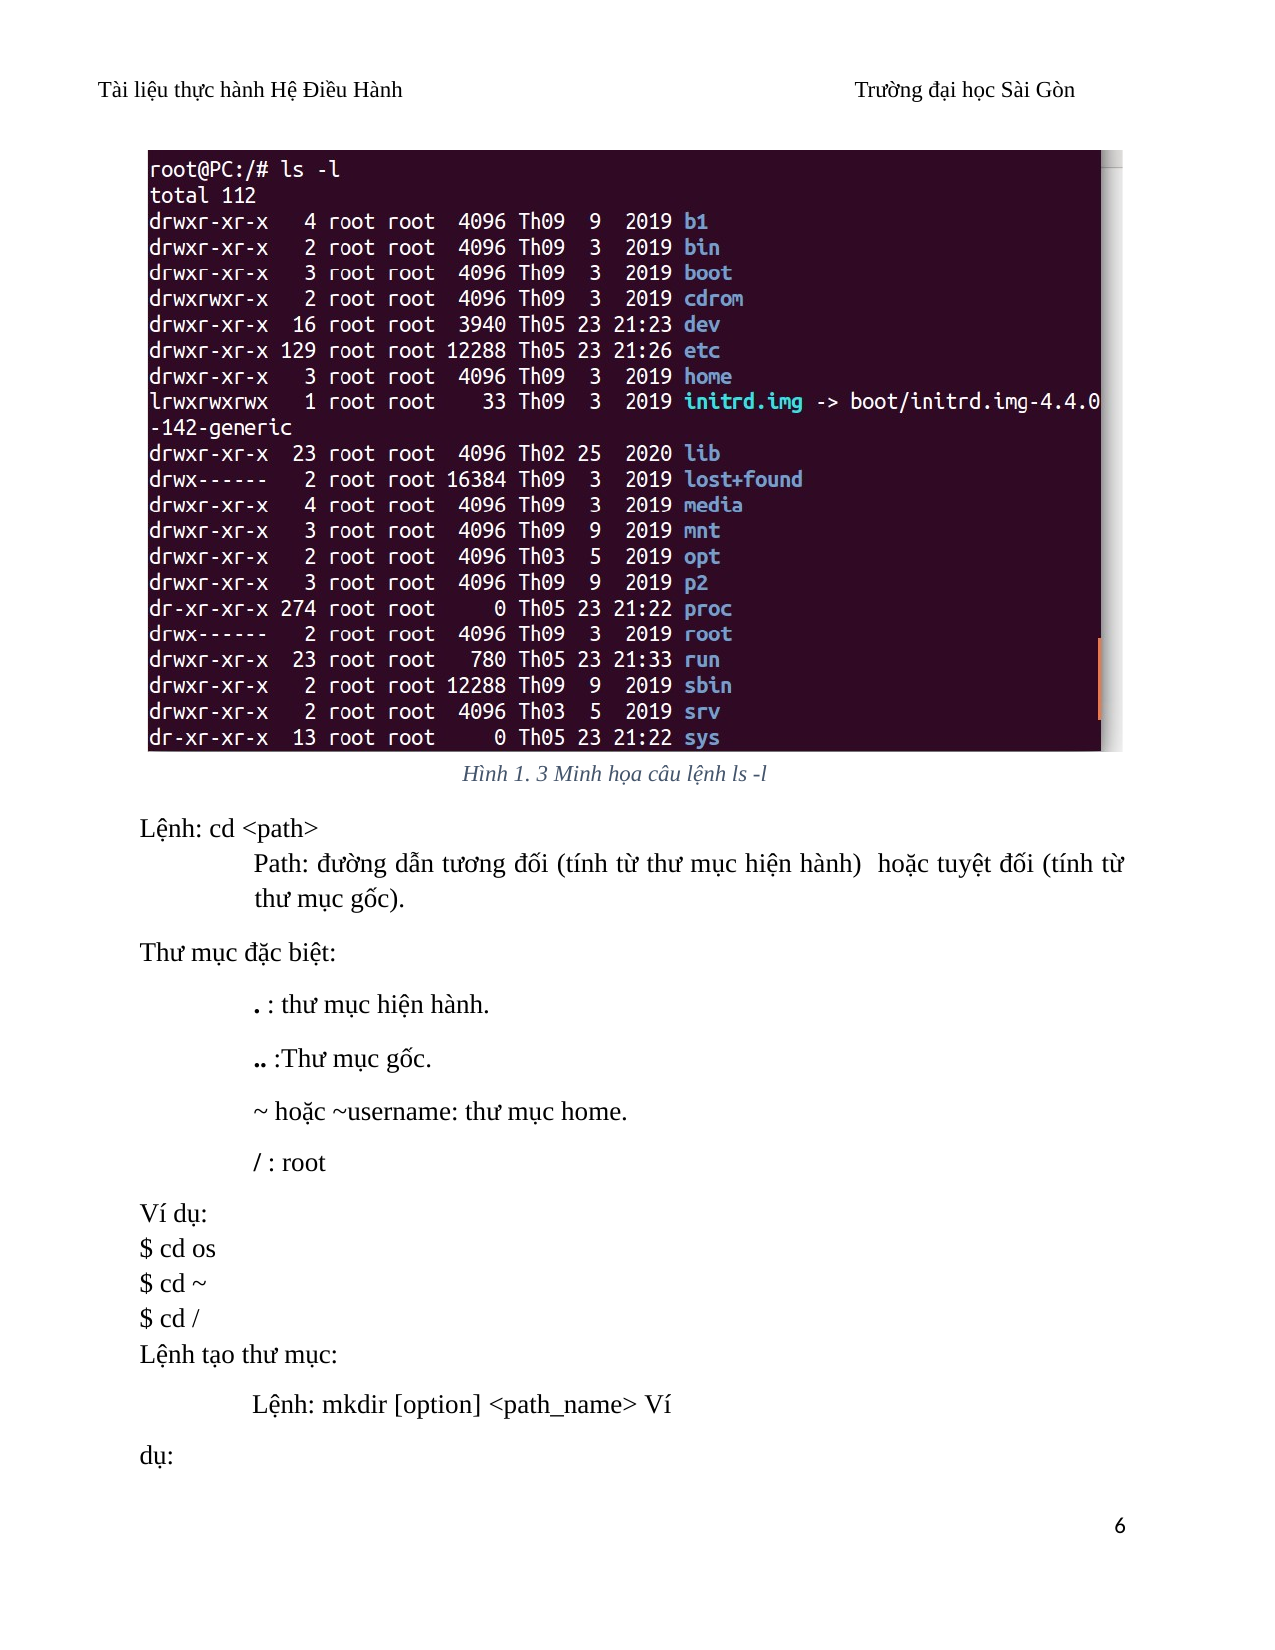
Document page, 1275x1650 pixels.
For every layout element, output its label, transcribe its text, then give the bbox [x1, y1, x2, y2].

text Hình 1. 3 Minh họa câu lệnh ls -l [65, 760, 1164, 787]
text / : root [253, 1146, 1126, 1177]
text Path: đường dẫn tương đối (tính từ thư mục hiện hành) hoặc tuyệt đối (tính từ thư mục gốc). [253, 847, 1126, 913]
text Lệnh: cd <path> [139, 812, 1126, 843]
picture [147, 150, 1123, 752]
text Ví dụ: [139, 1197, 1126, 1228]
text .. :Thư mục gốc. [253, 1042, 1126, 1073]
text . : thư mục hiện hành. [253, 988, 1126, 1020]
text Lệnh: mkdir [option] <path_name> Ví dụ: [139, 1388, 672, 1470]
text $ cd os [139, 1232, 1126, 1263]
text $ cd ~ [139, 1267, 1126, 1298]
text Thư mục đặc biệt: [139, 936, 1126, 967]
text $ cd / [139, 1303, 1126, 1334]
text Lệnh tạo thư mục: [139, 1338, 1126, 1369]
text ~ hoặc ~username: thư mục home. [253, 1095, 1126, 1127]
